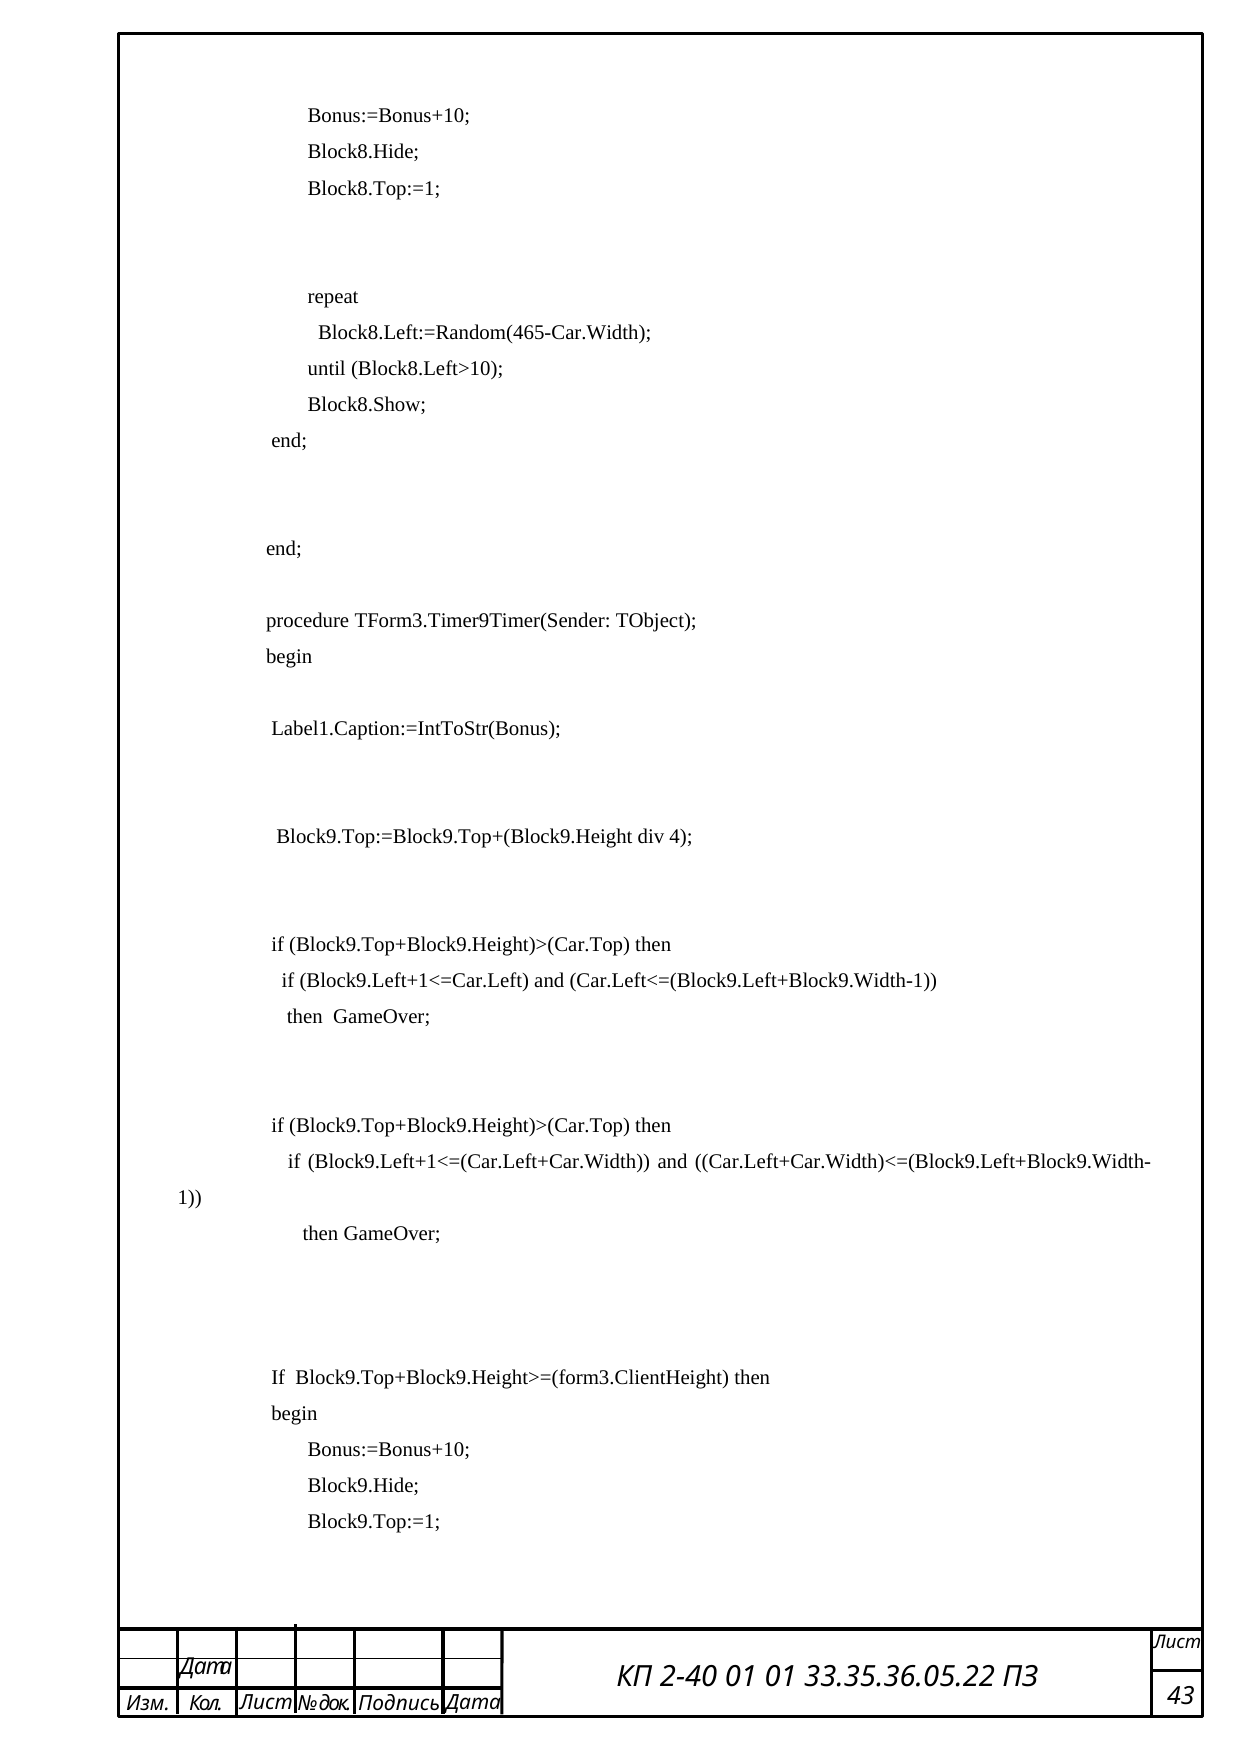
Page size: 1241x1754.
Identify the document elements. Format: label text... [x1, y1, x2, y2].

text if (Block9.Left+1<=(Car.Left+Car.Width)) and ((Car.Left+Car.Width)<=(Block9.Left+Block9.Width-1)) [177, 1148, 1152, 1209]
text begin [177, 644, 1152, 668]
text Block8.Show; [177, 392, 1152, 416]
text Block8.Hide; [177, 139, 1152, 163]
text Block9.Hide; [177, 1473, 1152, 1497]
text begin [177, 1401, 1152, 1425]
text If Block9.Top+Block9.Height>=(form3.ClientHeight) then [177, 1365, 1152, 1389]
text end; [177, 536, 1152, 560]
text then GameOver; [177, 1221, 1152, 1245]
text Label1.Caption:=IntToStr(Bonus); [177, 716, 1152, 740]
text Block9.Top:=Block9.Top+(Block9.Height div 4); [177, 824, 1152, 848]
text Bonus:=Bonus+10; [177, 103, 1152, 127]
text Bonus:=Bonus+10; [177, 1437, 1152, 1461]
text until (Block8.Left>10); [177, 356, 1152, 380]
text repeat [177, 283, 1152, 308]
text Block8.Left:=Random(465-Car.Width); [177, 319, 1152, 344]
text procedure TForm3.Timer9Timer(Sender: TObject); [177, 608, 1152, 632]
text then GameOver; [177, 1004, 1152, 1028]
text if (Block9.Left+1<=Car.Left) and (Car.Left<=(Block9.Left+Block9.Width-1)) [177, 968, 1152, 992]
text if (Block9.Top+Block9.Height)>(Car.Top) then [177, 1112, 1152, 1137]
text Block9.Top:=1; [177, 1509, 1152, 1533]
text if (Block9.Top+Block9.Height)>(Car.Top) then [177, 932, 1152, 956]
text Block8.Top:=1; [177, 175, 1152, 199]
text end; [177, 428, 1152, 452]
